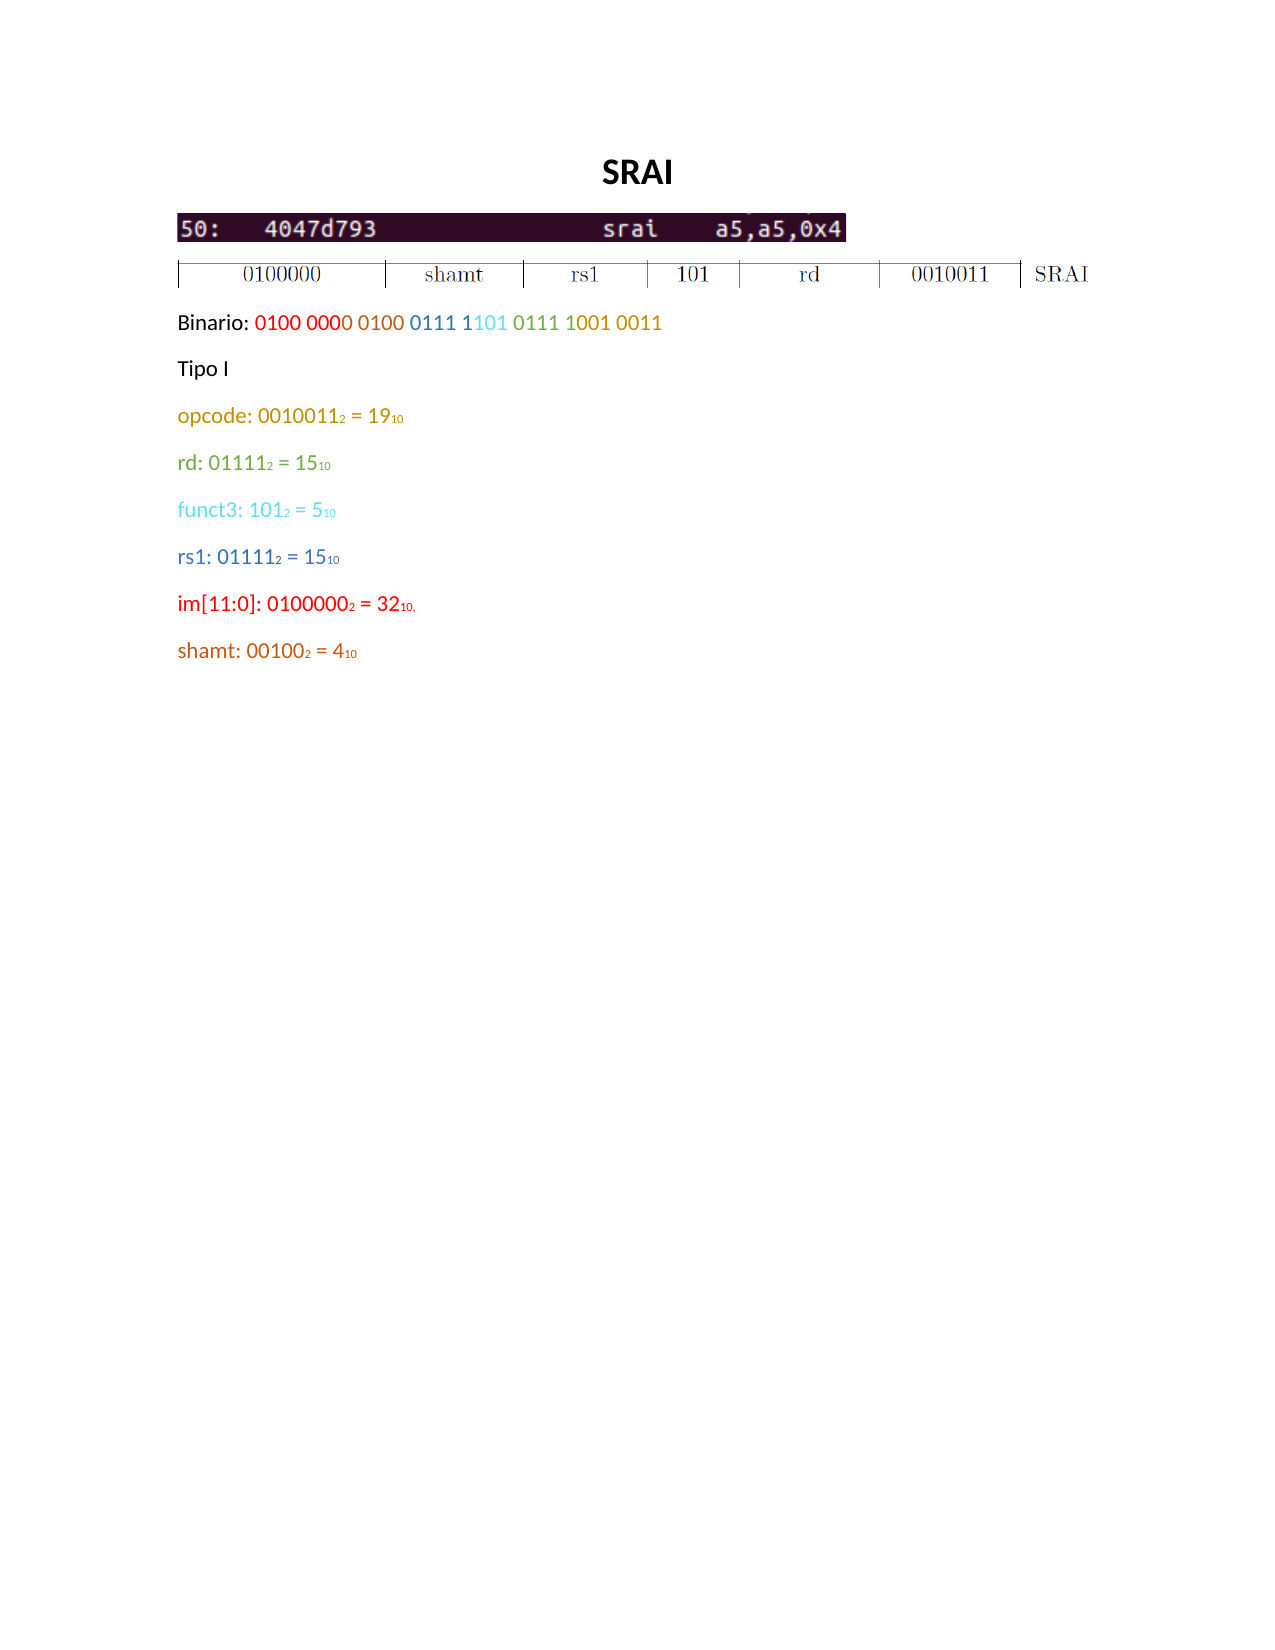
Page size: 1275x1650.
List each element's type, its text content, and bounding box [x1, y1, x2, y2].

picture [177, 260, 1098, 288]
text rd: 011112 = 1510 [177, 448, 1098, 476]
text Tipo I [177, 354, 1098, 382]
text im[11:0]: 01000002 = 3210, [177, 589, 1098, 617]
text opcode: 00100112 = 1910 [177, 401, 1098, 429]
text rs1: 011112 = 1510 [177, 542, 1098, 570]
picture [177, 213, 847, 242]
text shamt: 001002 = 410 [177, 636, 1098, 664]
text SRAI [177, 148, 1098, 193]
text funct3: 1012 = 510 [177, 495, 1098, 523]
text Binario: 0100 0000 0100 0111 1101 0111 1001 0011 [177, 308, 1098, 336]
